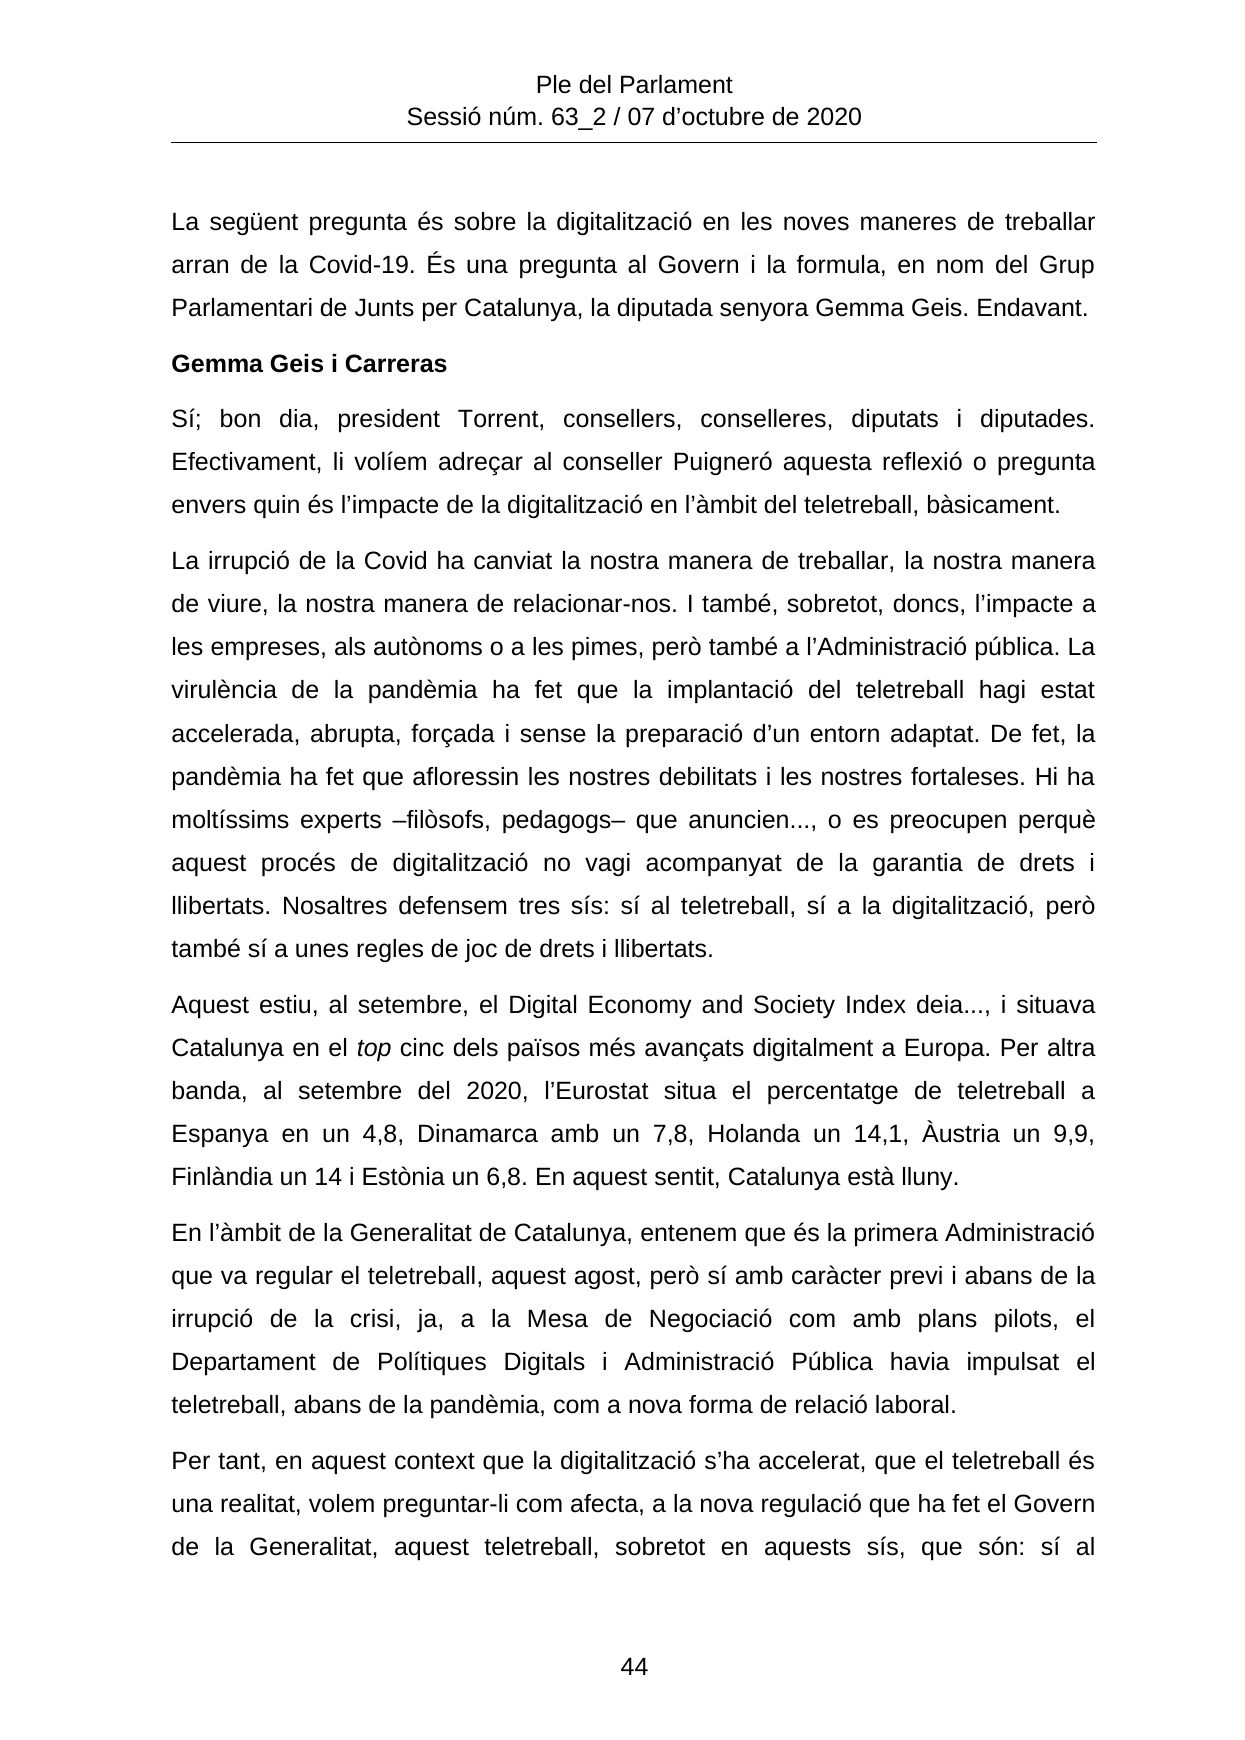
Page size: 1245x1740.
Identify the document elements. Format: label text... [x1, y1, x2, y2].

text Aquest estiu, al setembre, el Digital Economy and Society Index deia..., i situava Catalunya en el top cinc dels països més avançats digitalment a Europa. Per altra banda, al setembre del 2020, l’Eurostat situa el percentatge de teletreball a Espanya en un 4,8, Dinamarca amb un 7,8, Holanda un 14,1, Àustria un 9,9, Finlàndia un 14 i Estònia un 6,8. En aquest sentit, Catalunya està lluny. [171, 990, 1097, 1191]
text En l’àmbit de la Generalitat de Catalunya, entenem que és la primera Administració que va regular el teletreball, aquest agost, però sí amb caràcter previ i abans de la irrupció de la crisi, ja, a la Mesa de Negociació com amb plans pilots, el Departament de Polítiques Digitals i Administració Pública havia impulsat el teletreball, abans de la pandèmia, com a nova forma de relació laboral. [171, 1218, 1097, 1419]
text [171, 1446, 1097, 1561]
text Sí; bon dia, president Torrent, consellers, conselleres, diputats i diputades. Efectivament, li volíem adreçar al conseller Puigneró aquesta reflexió o pregunta envers quin és l’impacte de la digitalització en l’àmbit del teletreball, bàsicament. [171, 404, 1097, 519]
text La irrupció de la Covid ha canviat la nostra manera de treballar, la nostra manera de viure, la nostra manera de relacionar-nos. I també, sobretot, doncs, l’impacte a les empreses, als autònoms o a les pimes, però també a l’Administració pública. La virulència de la pandèmia ha fet que la implantació del teletreball hagi estat accelerada, abrupta, forçada i sense la preparació d’un entorn adaptat. De fet, la pandèmia ha fet que afloressin les nostres debilitats i les nostres fortaleses. Hi ha moltíssims experts –filòsofs, pedagogs– que anuncien..., o es preocupen perquè aquest procés de digitalització no vagi acompanyat de la garantia de drets i llibertats. Nosaltres defensem tres sís: sí al teletreball, sí a la digitalització, però també sí a unes regles de joc de drets i llibertats. [171, 546, 1097, 963]
text Gemma Geis i Carreras [171, 349, 1097, 377]
text La següent pregunta és sobre la digitalització en les noves maneres de treballar arran de la Covid-19. És una pregunta al Govern i la formula, en nom del Grup Parlamentari de Junts per Catalunya, la diputada senyora Gemma Geis. Endavant. [171, 207, 1097, 322]
